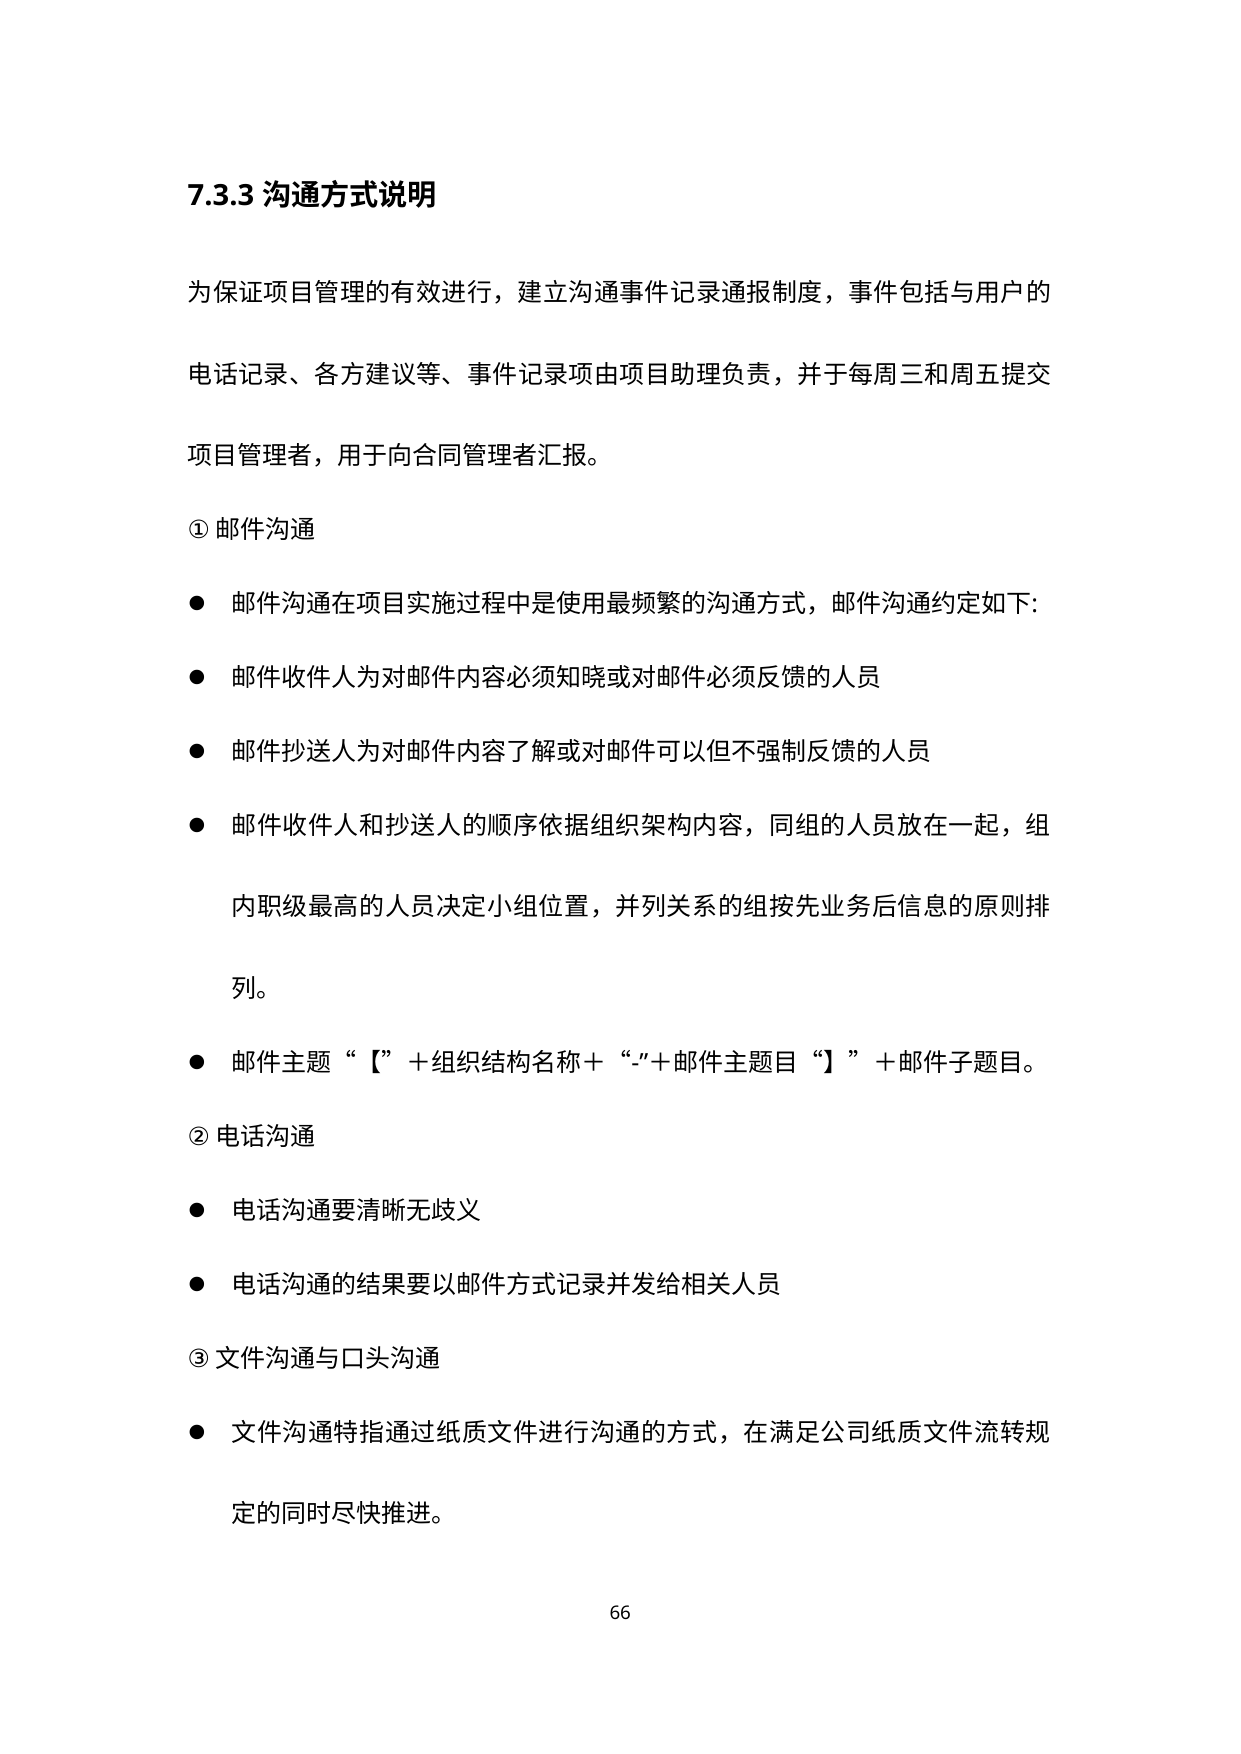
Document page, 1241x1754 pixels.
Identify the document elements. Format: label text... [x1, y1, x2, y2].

list 邮件抄送人为对邮件内容了解或对邮件可以但不强制反馈的人员 [187, 717, 1053, 782]
text ③文件沟通与口头沟通 [187, 1324, 1053, 1389]
list 邮件主题“【”＋组织结构名称＋“-”＋邮件主题目“】”＋邮件子题目。 [187, 1028, 1053, 1093]
list 邮件收件人和抄送人的顺序依据组织架构内容，同组的人员放在一起，组内职级最高的人员决定小组位置，并列关系的组按先业务后信息的原则排列。 [187, 791, 1053, 1019]
text ②电话沟通 [187, 1102, 1053, 1167]
list 邮件收件人为对邮件内容必须知晓或对邮件必须反馈的人员 [187, 643, 1053, 708]
list 电话沟通的结果要以邮件方式记录并发给相关人员 [187, 1250, 1053, 1315]
list 邮件沟通在项目实施过程中是使用最频繁的沟通方式，邮件沟通约定如下: [187, 569, 1053, 634]
list 电话沟通要清晰无歧义 [187, 1176, 1053, 1241]
text 为保证项目管理的有效进行，建立沟通事件记录通报制度，事件包括与用户的电话记录、各方建议等、事件记录项由项目助理负责，并于每周三和周五提交项目管理者，用于向合同管理者汇报。 [187, 258, 1053, 486]
subtitle 7.3.3 沟通方式说明 [187, 160, 1053, 225]
text ①邮件沟通 [187, 495, 1053, 560]
list 文件沟通特指通过纸质文件进行沟通的方式，在满足公司纸质文件流转规定的同时尽快推进。 [187, 1398, 1053, 1544]
